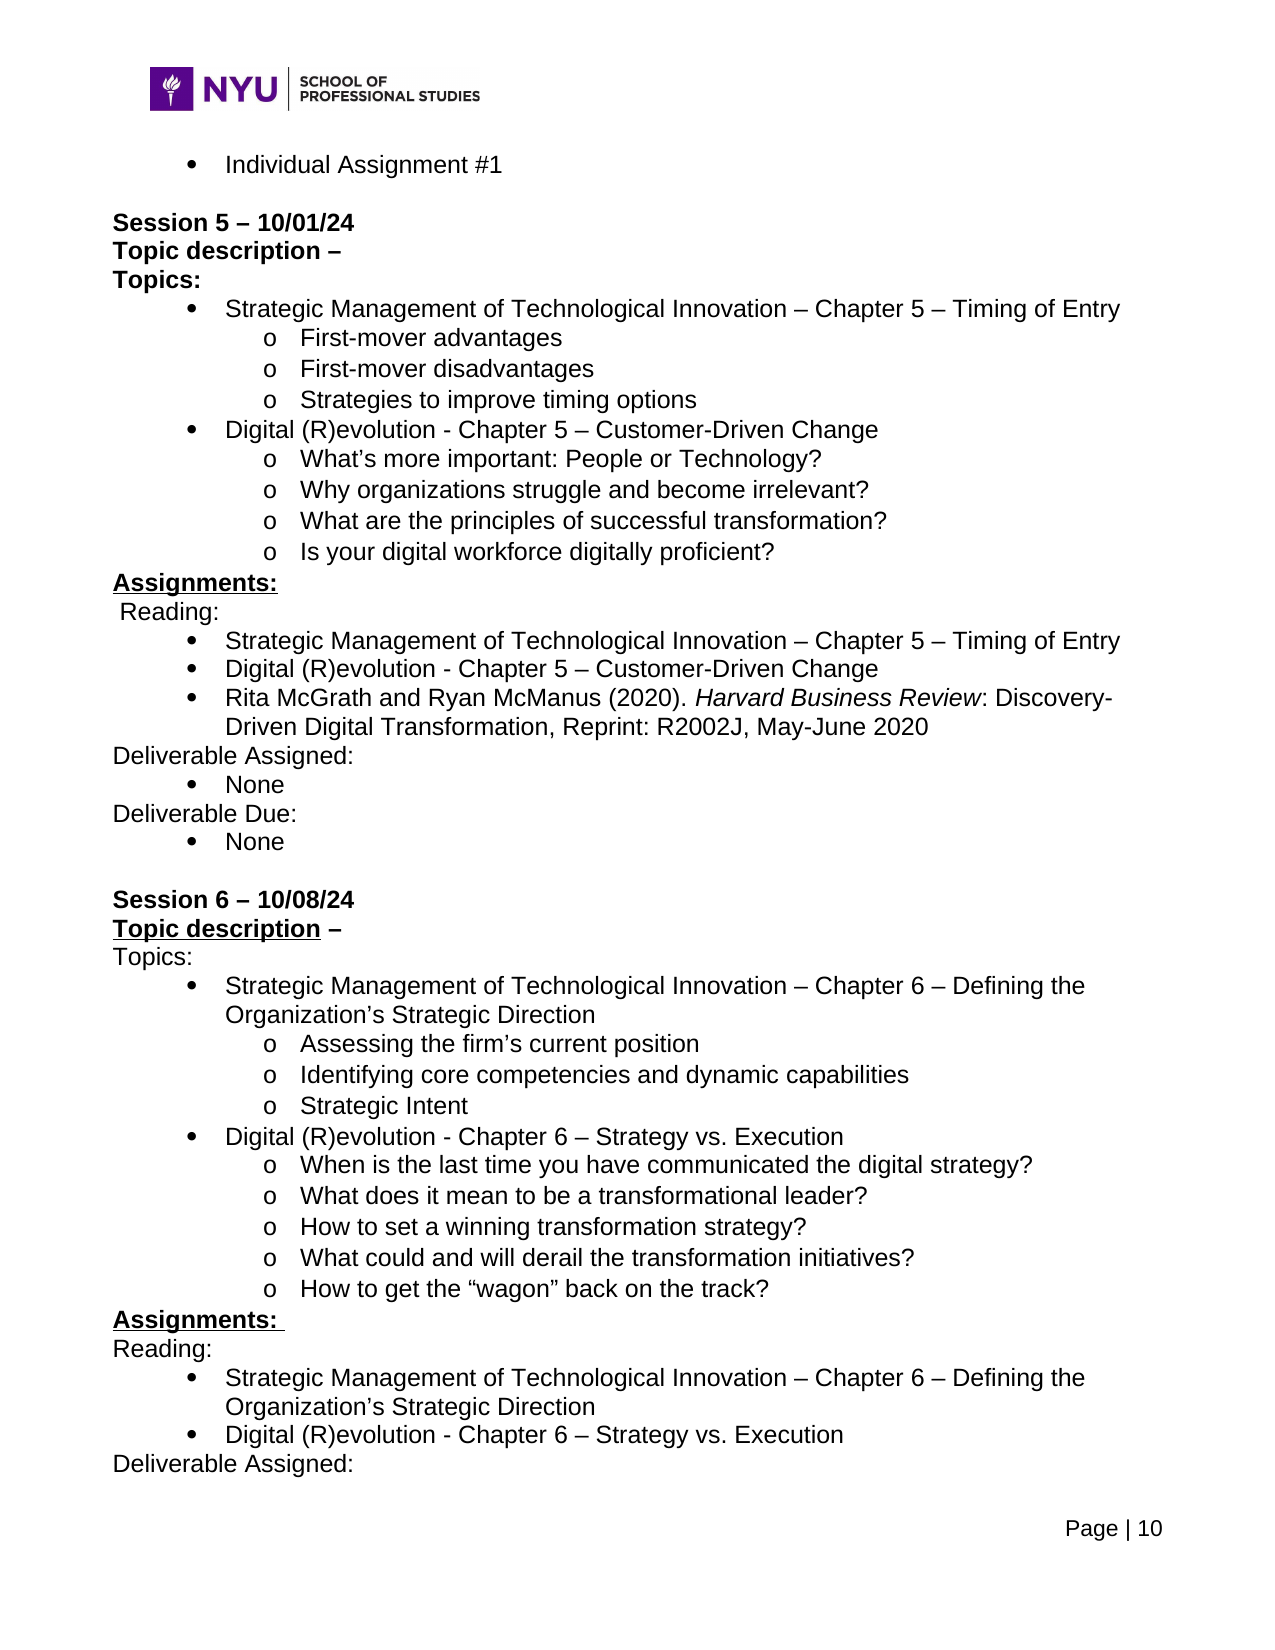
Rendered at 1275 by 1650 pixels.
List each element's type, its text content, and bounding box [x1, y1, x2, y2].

list How to set a winning transformation strategy? [262, 1212, 1162, 1243]
list First-mover advantages [262, 323, 1162, 354]
list Digital (R)evolution - Chapter 6 – Strategy vs. Execution [150, 1420, 1125, 1449]
list Strategic Management of Technological Innovation – Chapter 6 – Defining the Organization’s Strategic Direction [150, 1363, 1125, 1420]
list Is your digital workforce digitally proficient? [262, 537, 1162, 568]
list Why organizations struggle and become irrelevant? [262, 475, 1162, 506]
list What could and will derail the transformation initiatives? [262, 1243, 1162, 1274]
list Strategies to improve timing options [262, 384, 1162, 416]
list What does it mean to be a transformational leader? [262, 1181, 1162, 1212]
text Topics: [112, 265, 1162, 294]
list Strategic Management of Technological Innovation – Chapter 5 – Timing of Entry [150, 626, 1125, 654]
list When is the last time you have communicated the digital strategy? [262, 1150, 1162, 1181]
list Strategic Management of Technological Innovation – Chapter 6 – Defining the Organization’s Strategic Direction [150, 971, 1125, 1029]
list Assessing the firm’s current position [262, 1029, 1162, 1060]
list None [150, 827, 1125, 856]
text Deliverable Assigned: [112, 741, 1162, 770]
list Digital (R)evolution - Chapter 6 – Strategy vs. Execution [150, 1122, 1125, 1150]
list None [150, 770, 1125, 798]
list Strategic Intent [262, 1091, 1162, 1122]
text Topic description – [112, 236, 1162, 265]
list Digital (R)evolution - Chapter 5 – Customer-Driven Change [150, 416, 1125, 444]
list Individual Assignment #1 [150, 150, 1125, 179]
list How to get the “wagon” back on the track? [262, 1274, 1162, 1305]
text Topic description – [112, 914, 1162, 942]
list What’s more important: People or Technology? [262, 444, 1162, 475]
text Deliverable Due: [112, 798, 1162, 827]
list First-mover disadvantages [262, 354, 1162, 384]
text Topics: [112, 942, 1162, 971]
list Strategic Management of Technological Innovation – Chapter 5 – Timing of Entry [150, 294, 1125, 323]
picture [150, 67, 480, 111]
list Digital (R)evolution - Chapter 5 – Customer-Driven Change [150, 654, 1125, 683]
text Session 5 – [112, 208, 1162, 236]
text Deliverable Assigned: [112, 1449, 1162, 1478]
text Reading: [112, 1334, 1162, 1363]
list Rita McGrath and Ryan McManus (2020). Harvard Business Review: Discovery-Driven Digital Transformation, Reprint: R2002J, May-June 2020 [150, 683, 1125, 741]
text Assignments: [112, 1305, 1162, 1334]
list What are the principles of successful transformation? [262, 506, 1162, 537]
text Reading: [112, 597, 1162, 626]
text Session 6 – [112, 885, 1162, 914]
text Assignments: [112, 568, 1162, 597]
list Identifying core competencies and dynamic capabilities [262, 1060, 1162, 1091]
